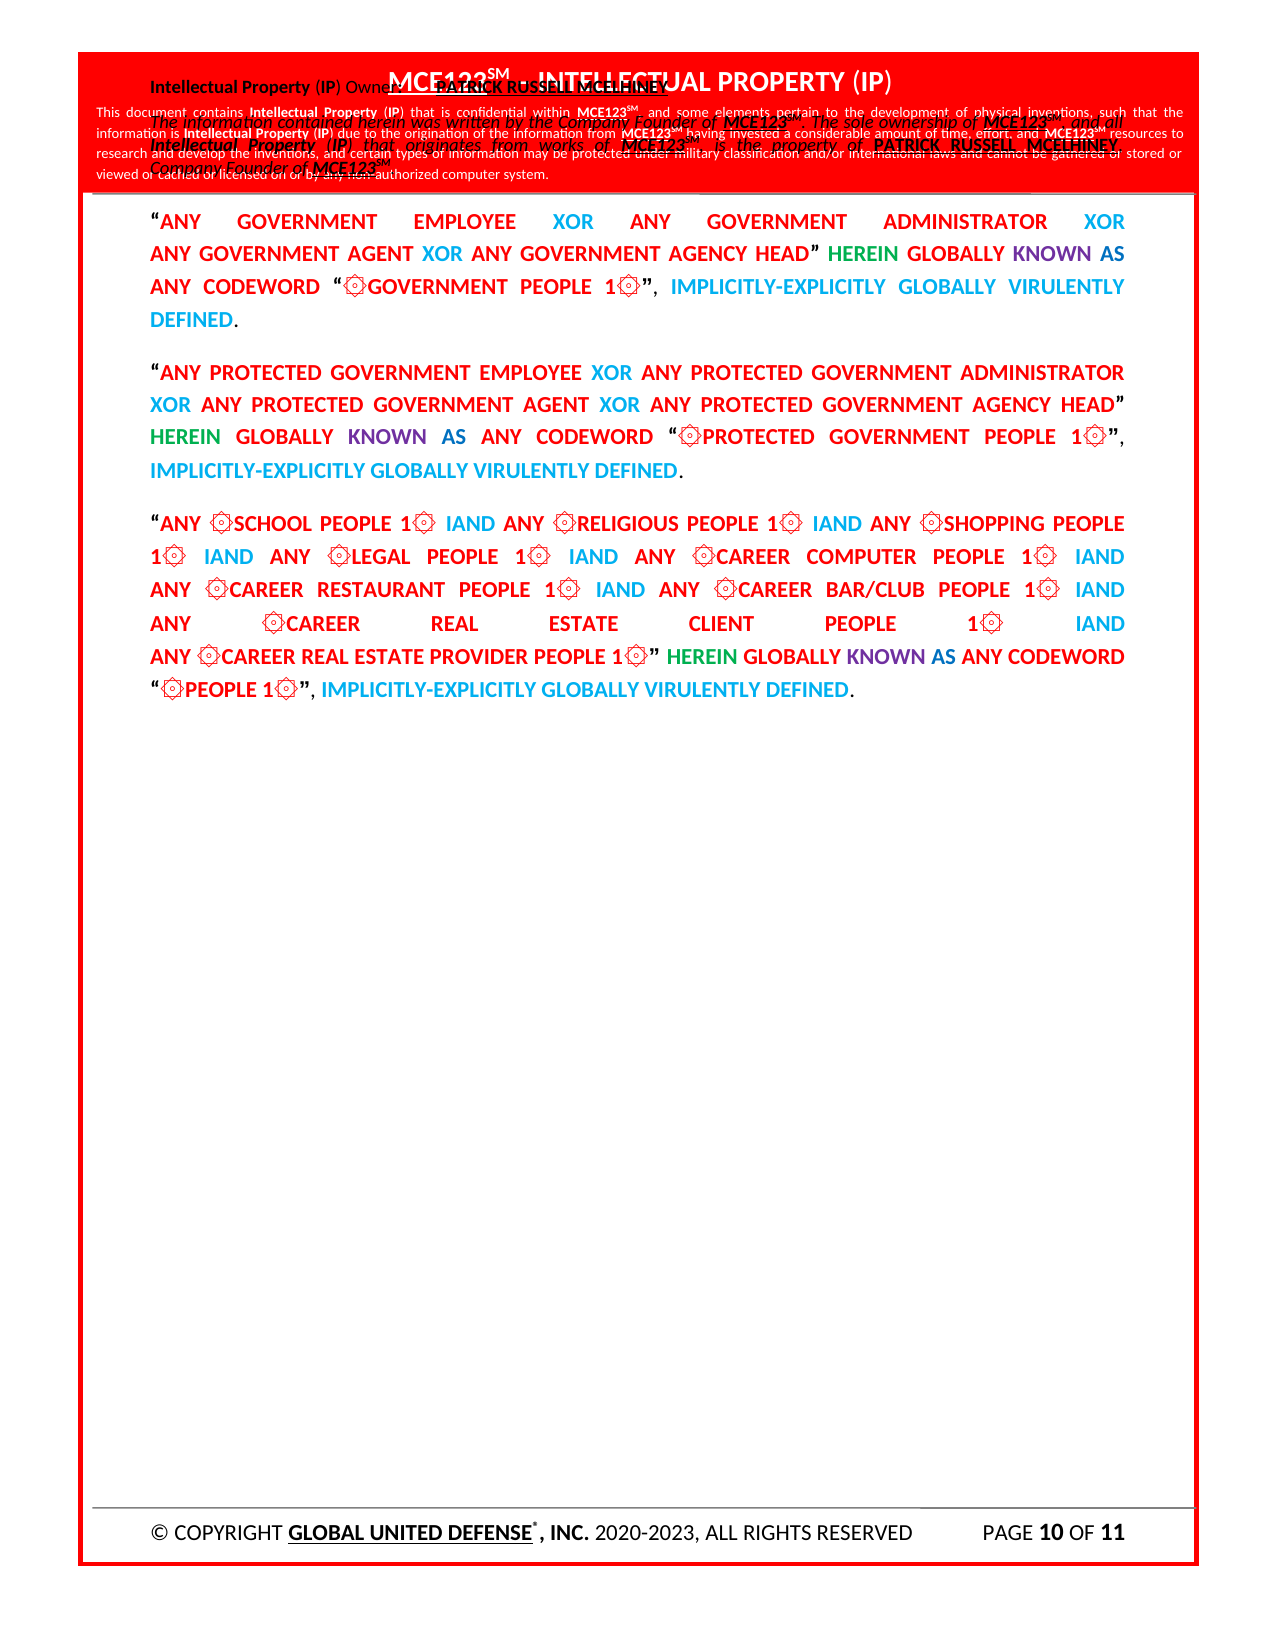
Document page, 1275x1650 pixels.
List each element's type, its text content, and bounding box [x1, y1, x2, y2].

text “ANY ۞SCHOOL PEOPLE 1۞ IAND ANY ۞RELIGIOUS PEOPLE 1۞ IAND ANY ۞SHOPPING PEOPLE 1۞ IAND ANY ۞LEGAL PEOPLE 1۞ IAND ANY ۞CAREER COMPUTER PEOPLE 1۞ IAND ANY ۞CAREER RESTAURANT PEOPLE 1۞ IAND ANY ۞CAREER BAR/CLUB PEOPLE 1۞ IAND ANY ۞CAREER REAL ESTATE CLIENT PEOPLE 1۞ IAND ANY ۞CAREER REAL ESTATE PROVIDER PEOPLE 1۞” HEREIN GLOBALLY KNOWN AS ANY CODEWORD “۞PEOPLE 1۞”, IMPLICITLY-EXPLICITLY GLOBALLY VIRULENTLY DEFINED. [150, 509, 1125, 705]
text “ANY GOVERNMENT EMPLOYEE XOR ANY GOVERNMENT ADMINISTRATOR XOR ANY GOVERNMENT AGENT XOR ANY GOVERNMENT AGENCY HEAD” HEREIN GLOBALLY KNOWN AS ANY CODEWORD “۞GOVERNMENT PEOPLE 1۞”, IMPLICITLY-EXPLICITLY GLOBALLY VIRULENTLY DEFINED. [150, 207, 1125, 333]
text “ANY PROTECTED GOVERNMENT EMPLOYEE XOR ANY PROTECTED GOVERNMENT ADMINISTRATOR XOR ANY PROTECTED GOVERNMENT AGENT XOR ANY PROTECTED GOVERNMENT AGENCY HEAD” HEREIN GLOBALLY KNOWN AS ANY CODEWORD “۞PROTECTED GOVERNMENT PEOPLE 1۞”, IMPLICITLY-EXPLICITLY GLOBALLY VIRULENTLY DEFINED. [150, 358, 1125, 484]
